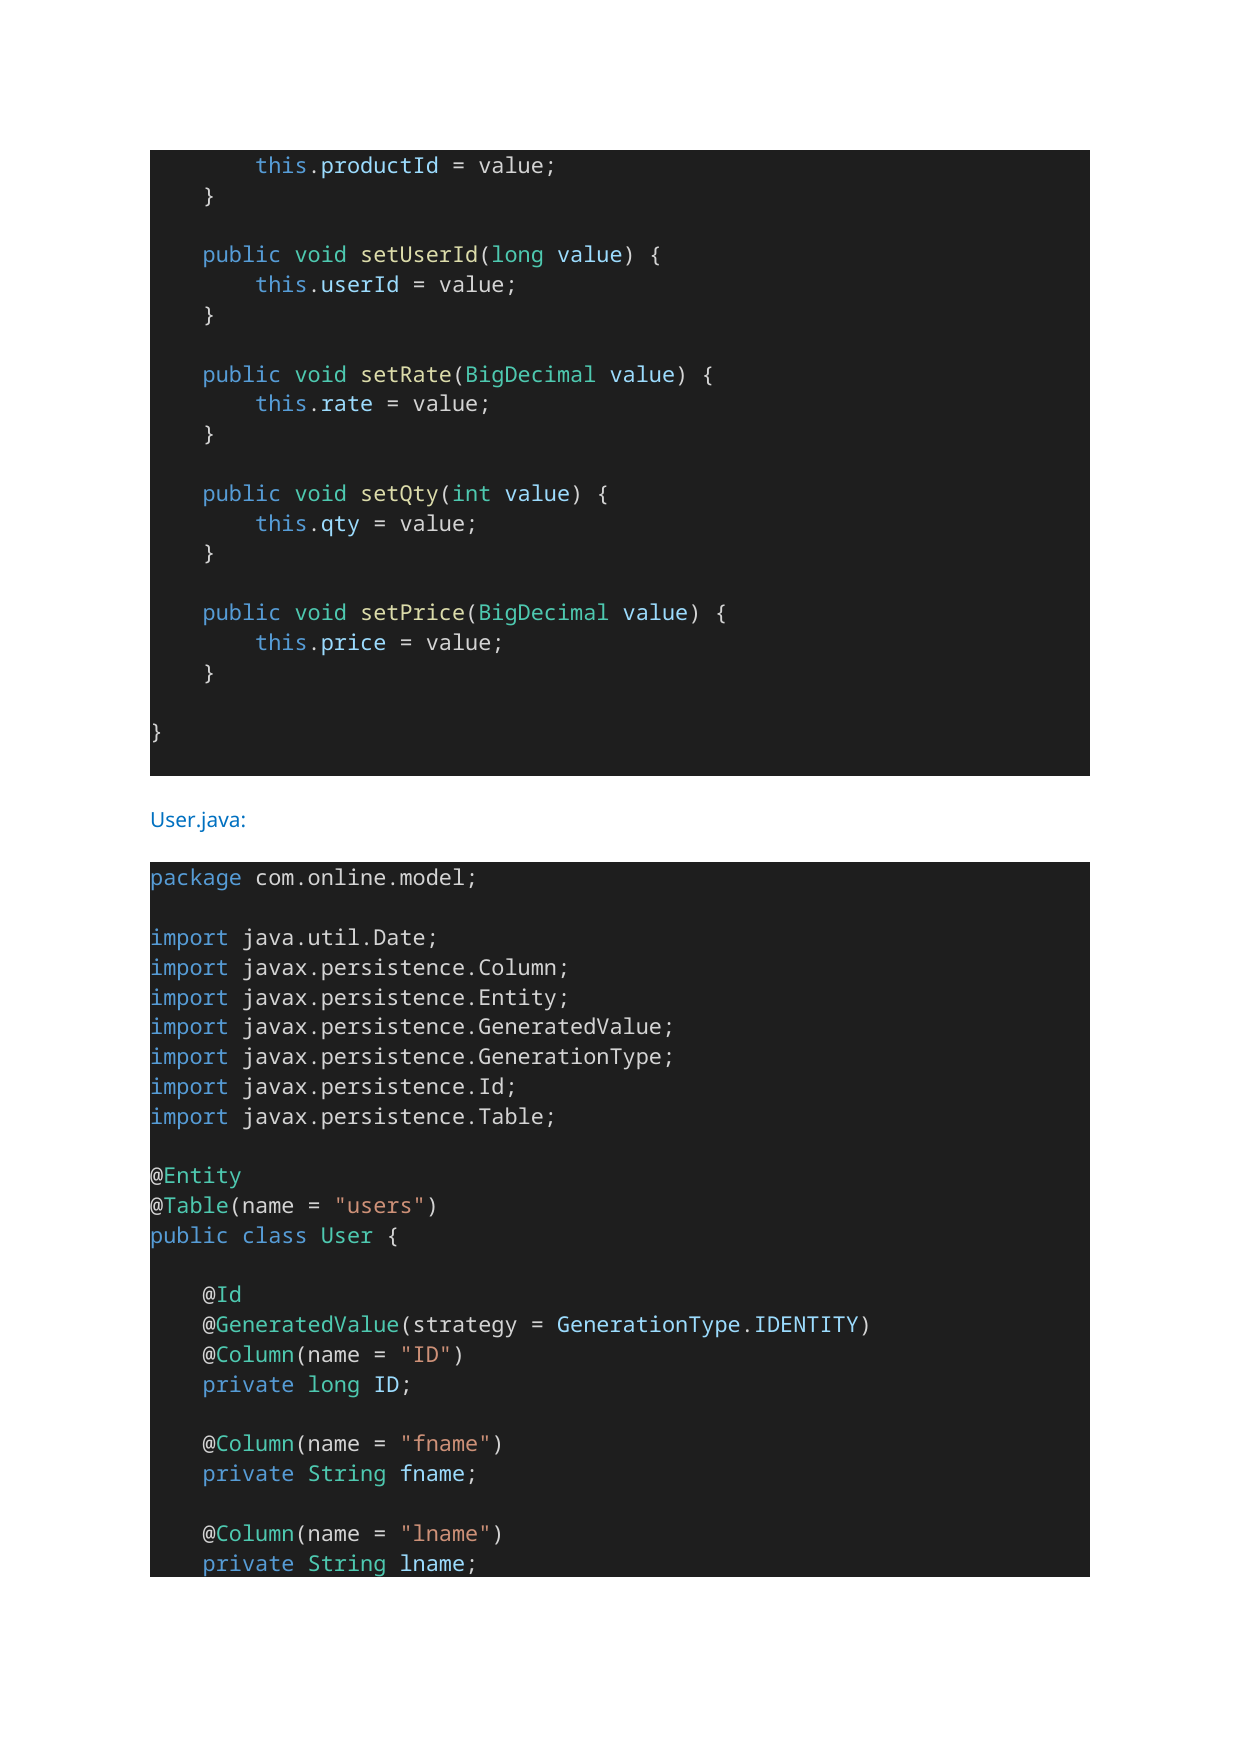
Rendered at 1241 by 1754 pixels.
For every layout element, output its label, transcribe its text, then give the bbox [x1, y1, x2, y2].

text import javax.persistence.Table; [150, 1101, 1090, 1131]
text public class User { [150, 1220, 1090, 1250]
text @Table(name = "users") [150, 1190, 1090, 1220]
text public void setPrice(BigDecimal value) { [150, 597, 1090, 627]
text public void setQty(int value) { [150, 478, 1090, 507]
text } [150, 299, 1090, 329]
text import javax.persistence.GenerationType; [150, 1041, 1090, 1071]
text this.price = value; [150, 627, 1090, 656]
text import javax.persistence.Entity; [150, 982, 1090, 1011]
text import javax.persistence.GeneratedValue; [150, 1011, 1090, 1041]
text } [150, 537, 1090, 567]
text import java.util.Date; [150, 922, 1090, 952]
text private String lname; [150, 1548, 1090, 1577]
text @Column(name = "fname") [150, 1428, 1090, 1458]
subtitle User.java: [150, 805, 1090, 833]
text public void setRate(BigDecimal value) { [150, 358, 1090, 388]
text this.qty = value; [150, 507, 1090, 537]
text @Entity [150, 1160, 1090, 1190]
text private String fname; [150, 1458, 1090, 1488]
text this.userId = value; [150, 269, 1090, 299]
text this.rate = value; [150, 388, 1090, 418]
text } [150, 418, 1090, 448]
text @GeneratedValue(strategy = GenerationType.IDENTITY) [150, 1309, 1090, 1339]
text package com.online.model; [150, 862, 1090, 892]
text @Column(name = "ID") [150, 1339, 1090, 1369]
text import javax.persistence.Id; [150, 1071, 1090, 1101]
text @Id [150, 1279, 1090, 1309]
text } [150, 656, 1090, 686]
text this.productId = value; [150, 150, 1090, 180]
text @Column(name = "lname") [150, 1518, 1090, 1548]
text public void setUserId(long value) { [150, 239, 1090, 269]
text private long ID; [150, 1369, 1090, 1399]
text import javax.persistence.Column; [150, 952, 1090, 982]
text } [150, 716, 1090, 746]
text } [150, 180, 1090, 209]
